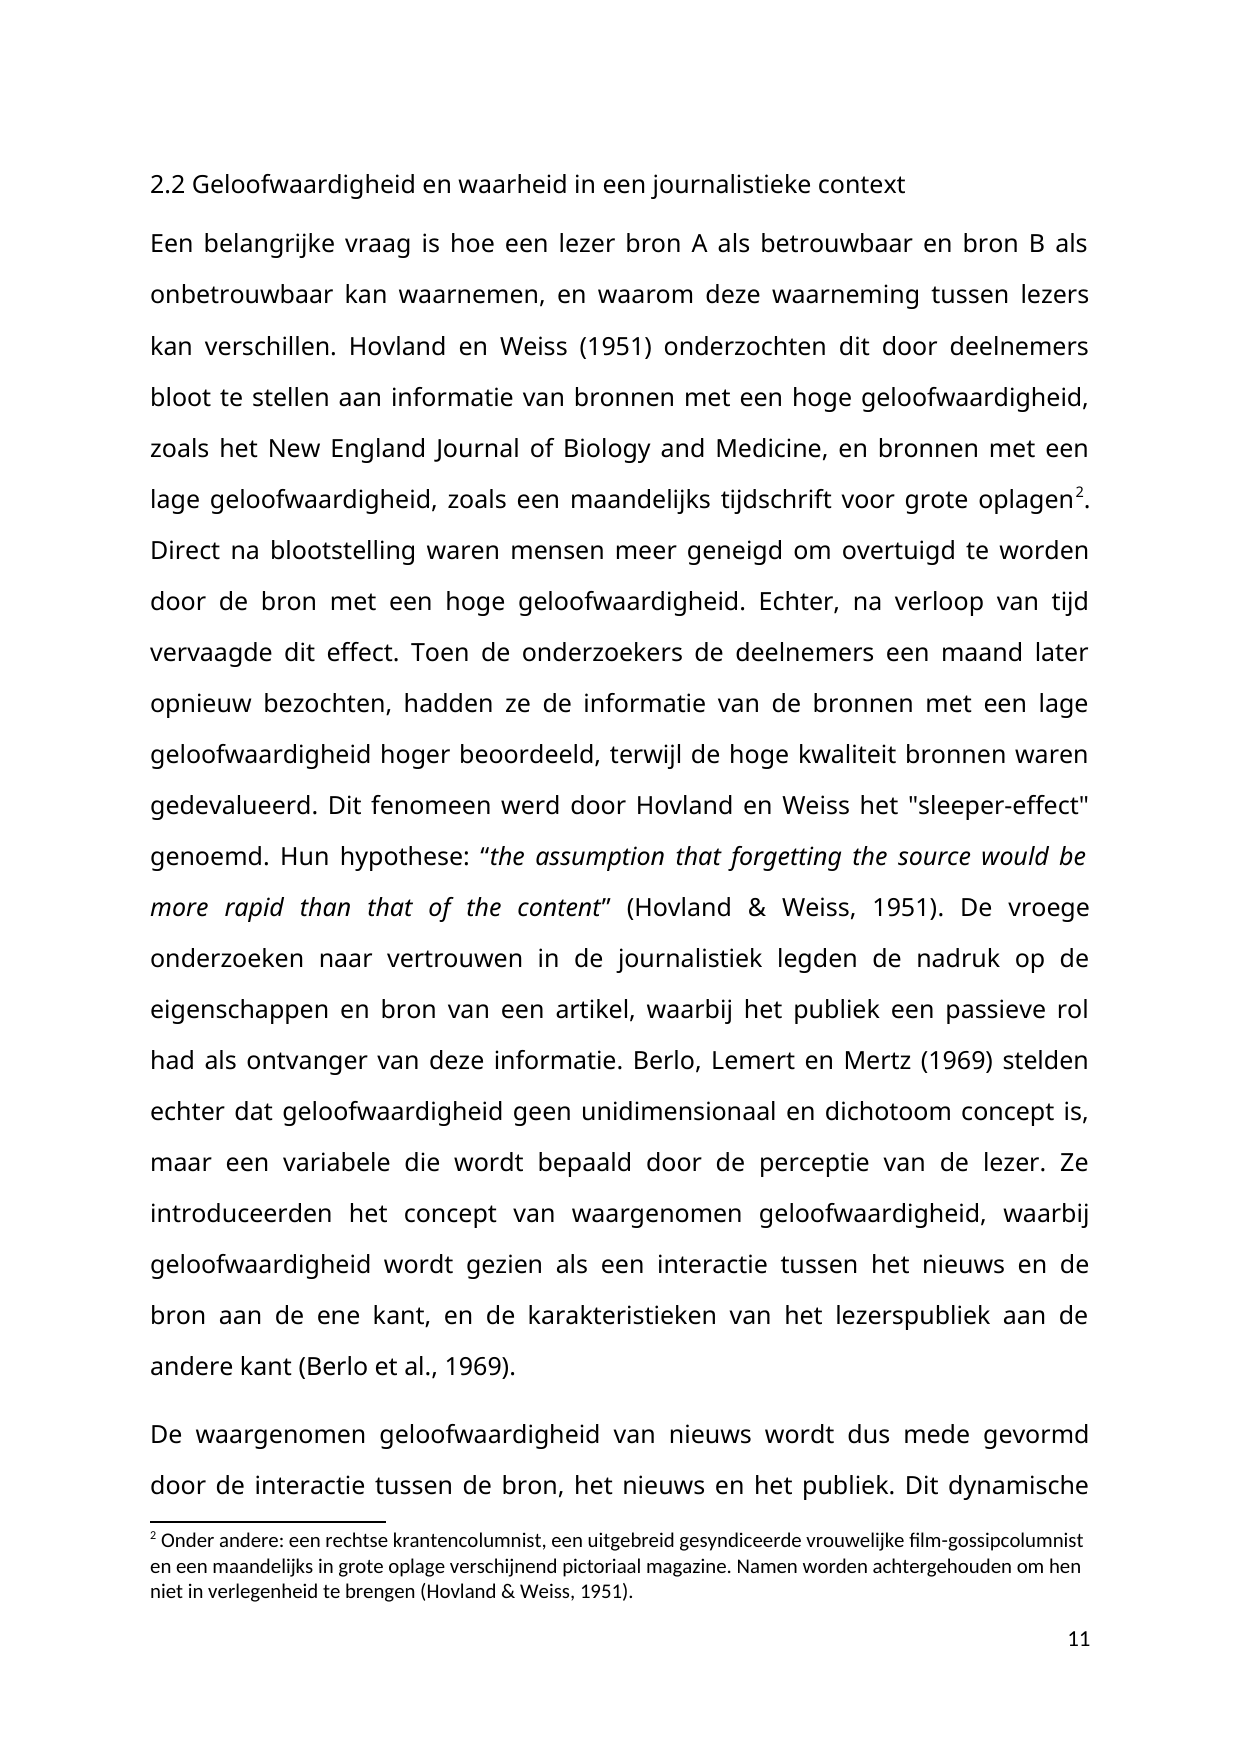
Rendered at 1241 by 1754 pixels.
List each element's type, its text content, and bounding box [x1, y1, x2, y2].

subtitle 2.2 Geloofwaardigheid en waarheid in een journalistieke context [150, 167, 1090, 201]
